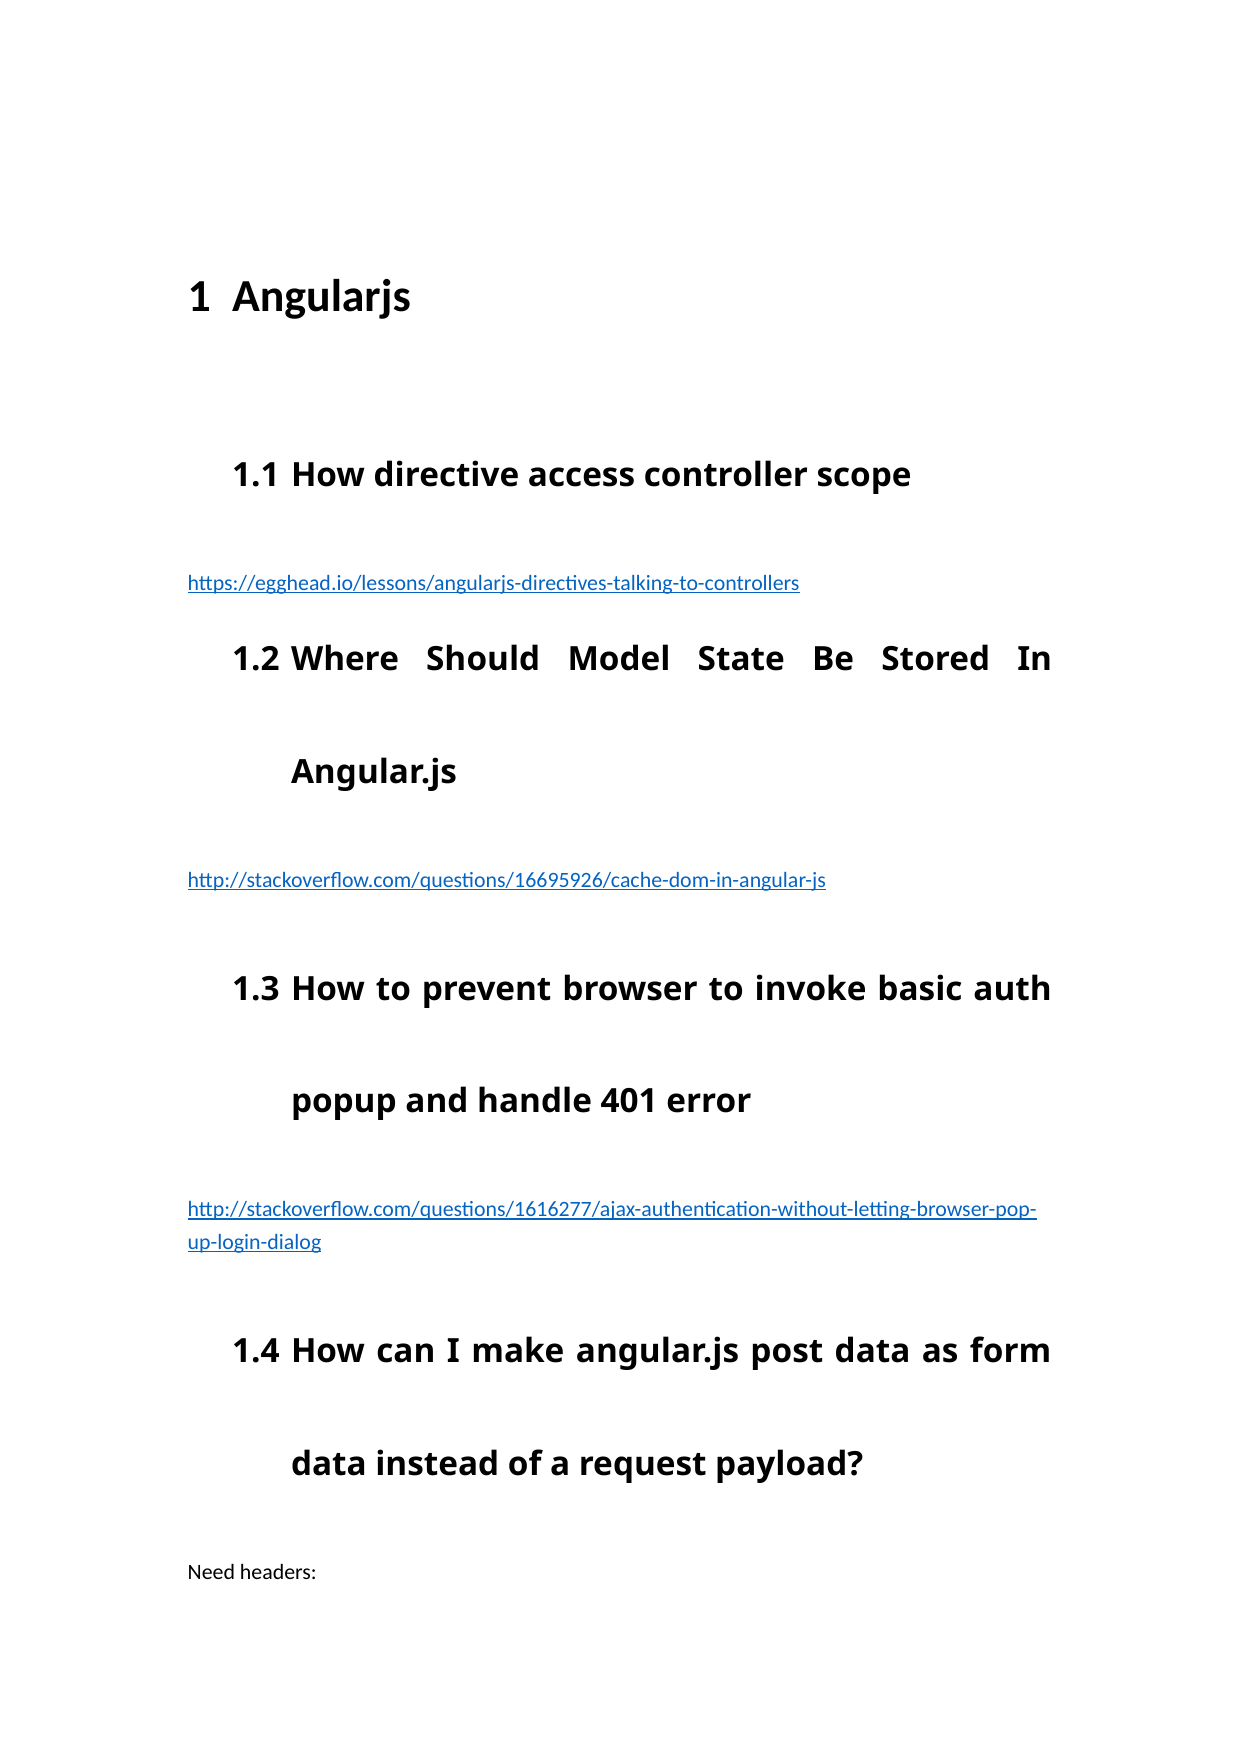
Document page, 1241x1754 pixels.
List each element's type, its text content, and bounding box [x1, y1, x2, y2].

subtitle How directive access controller scope [232, 441, 1053, 506]
text Need headers: [187, 1555, 1053, 1587]
subtitle Where Should Model State Be Stored In Angular.js [232, 625, 1053, 803]
subtitle How can I make angular.js post data as form data instead of a request payload? [232, 1317, 1053, 1495]
subtitle How to prevent browser to invoke basic auth popup and handle 401 error [232, 955, 1053, 1132]
subtitle Angularjs [187, 262, 1053, 327]
text http://stackoverflow.com/questions/1616277/ajax-authentication-without-letting-browser-pop-up-login-dialog [187, 1193, 1053, 1258]
text http://stackoverflow.com/questions/16695926/cache-dom-in-angular-js [187, 863, 1053, 896]
text https://egghead.io/lessons/angularjs-directives-talking-to-controllers [187, 566, 1053, 598]
